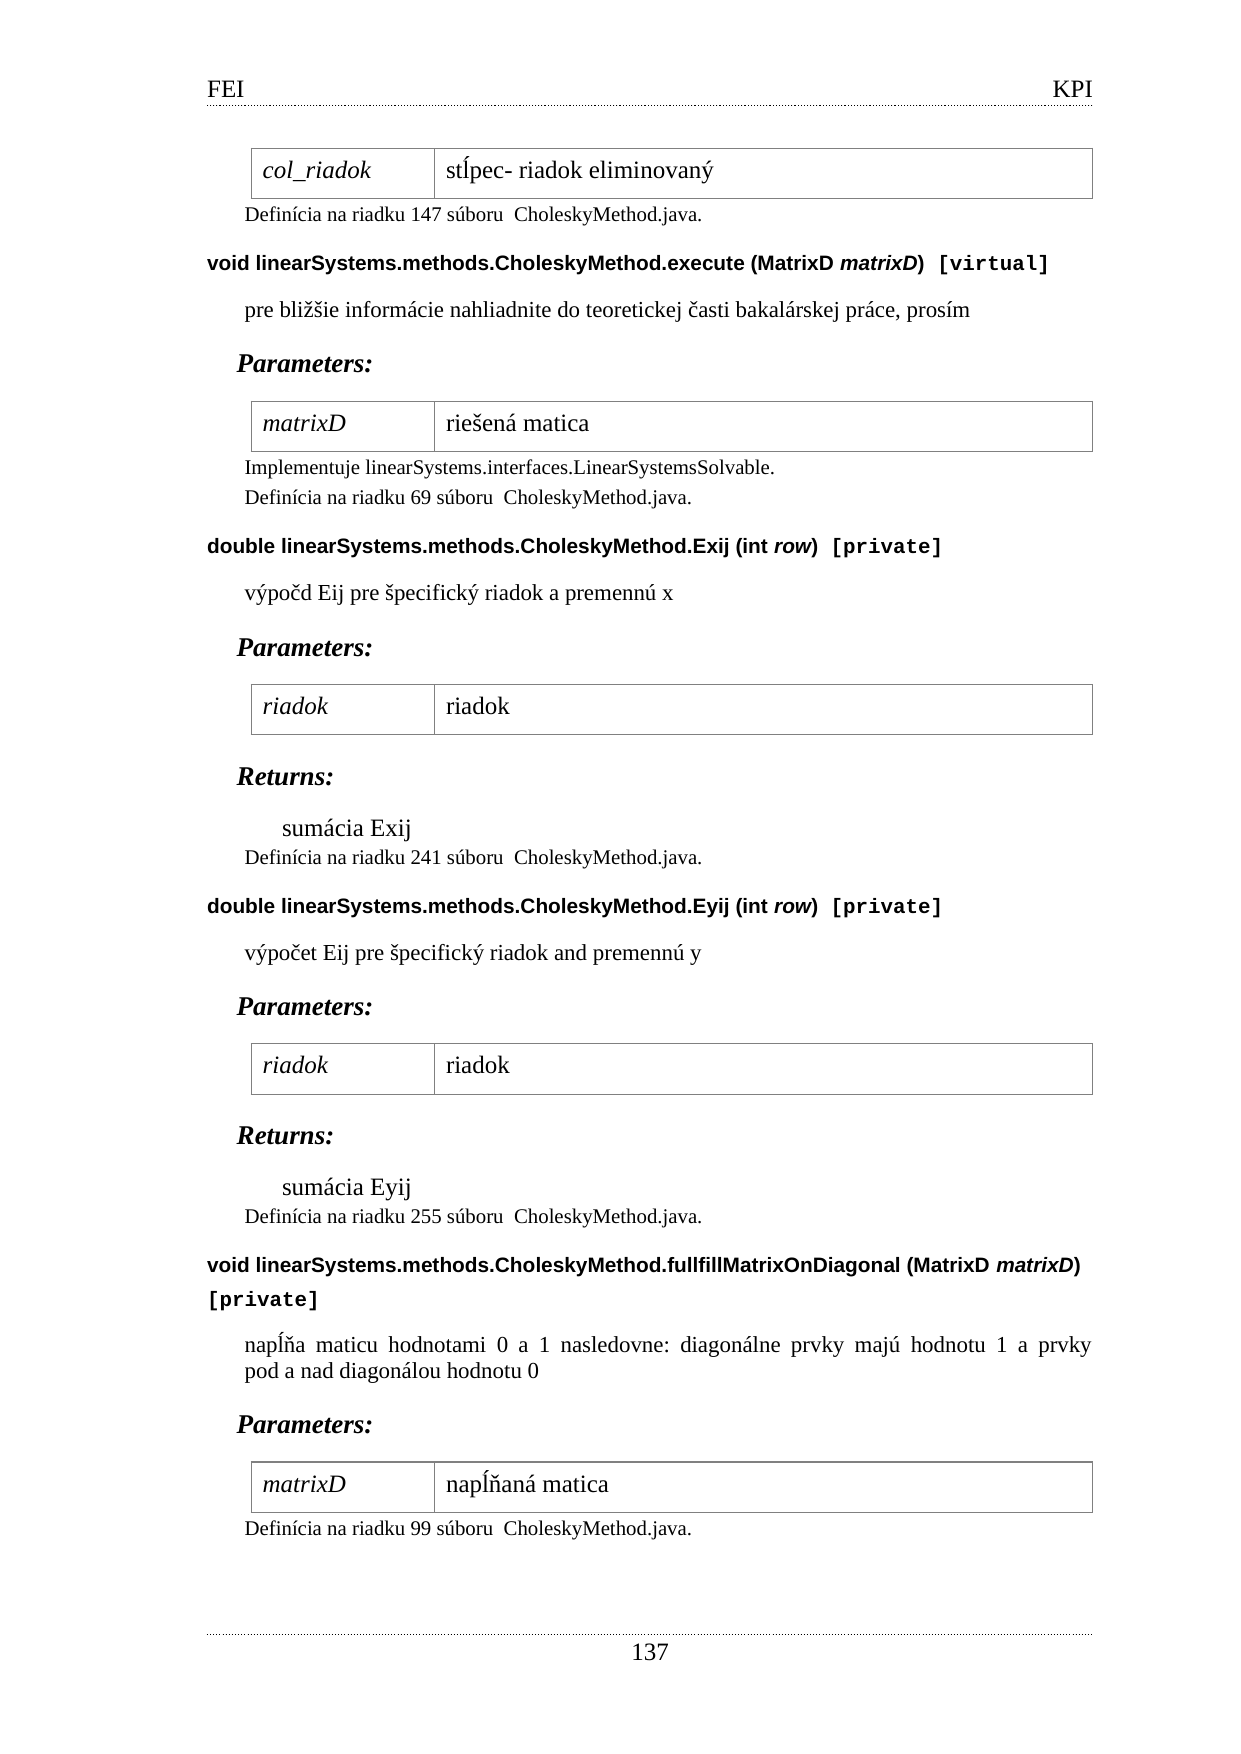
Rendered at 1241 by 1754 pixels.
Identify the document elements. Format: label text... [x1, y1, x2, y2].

subtitle Parameters: [236, 990, 1092, 1021]
text výpočd Eij pre špecifický riadok a premennú x [244, 579, 1092, 606]
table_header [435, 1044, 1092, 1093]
list Definícia na riadku 255 súboru CholeskyMethod.java. [244, 1204, 1092, 1228]
text pre bližšie informácie nahliadnite do teoretickej časti bakalárskej práce, prosím [244, 296, 1092, 323]
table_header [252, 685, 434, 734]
subtitle Parameters: [236, 348, 1092, 379]
text výpočet Eij pre špecifický riadok and premennú y [244, 939, 1092, 965]
subtitle void linearSystems.methods.CholeskyMethod.execute (MatrixD matrixD) [virtual] [207, 251, 1092, 277]
list Definícia na riadku 241 súboru CholeskyMethod.java. [244, 845, 1092, 869]
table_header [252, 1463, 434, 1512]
subtitle double linearSystems.methods.CholeskyMethod.Eyij (int row) [private] [207, 894, 1092, 920]
text napĺňa maticu hodnotami 0 a 1 nasledovne: diagonálne prvky majú hodnotu 1 a prvky pod a nad diagonálou hodnotu 0 [244, 1331, 1092, 1383]
subtitle void linearSystems.methods.CholeskyMethod.fullfillMatrixOnDiagonal (MatrixD matrixD) [private] [207, 1253, 1092, 1313]
subtitle double linearSystems.methods.CholeskyMethod.Exij (int row) [private] [207, 534, 1092, 560]
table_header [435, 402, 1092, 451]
text sumácia Eyij [282, 1172, 1092, 1201]
subtitle Returns: [236, 1119, 1092, 1151]
list Definícia na riadku 69 súboru CholeskyMethod.java. [244, 485, 1092, 509]
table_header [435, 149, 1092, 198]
list Definícia na riadku 147 súboru CholeskyMethod.java. [244, 202, 1092, 226]
text sumácia Exij [282, 813, 1092, 842]
subtitle Parameters: [236, 631, 1092, 662]
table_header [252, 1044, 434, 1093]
subtitle Returns: [236, 760, 1092, 791]
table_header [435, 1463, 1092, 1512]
list Definícia na riadku 99 súboru CholeskyMethod.java. [244, 1516, 1092, 1540]
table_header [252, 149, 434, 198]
list Implementuje linearSystems.interfaces.LinearSystemsSolvable. [244, 455, 1092, 479]
subtitle Parameters: [236, 1408, 1092, 1439]
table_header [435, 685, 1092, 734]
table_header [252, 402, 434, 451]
